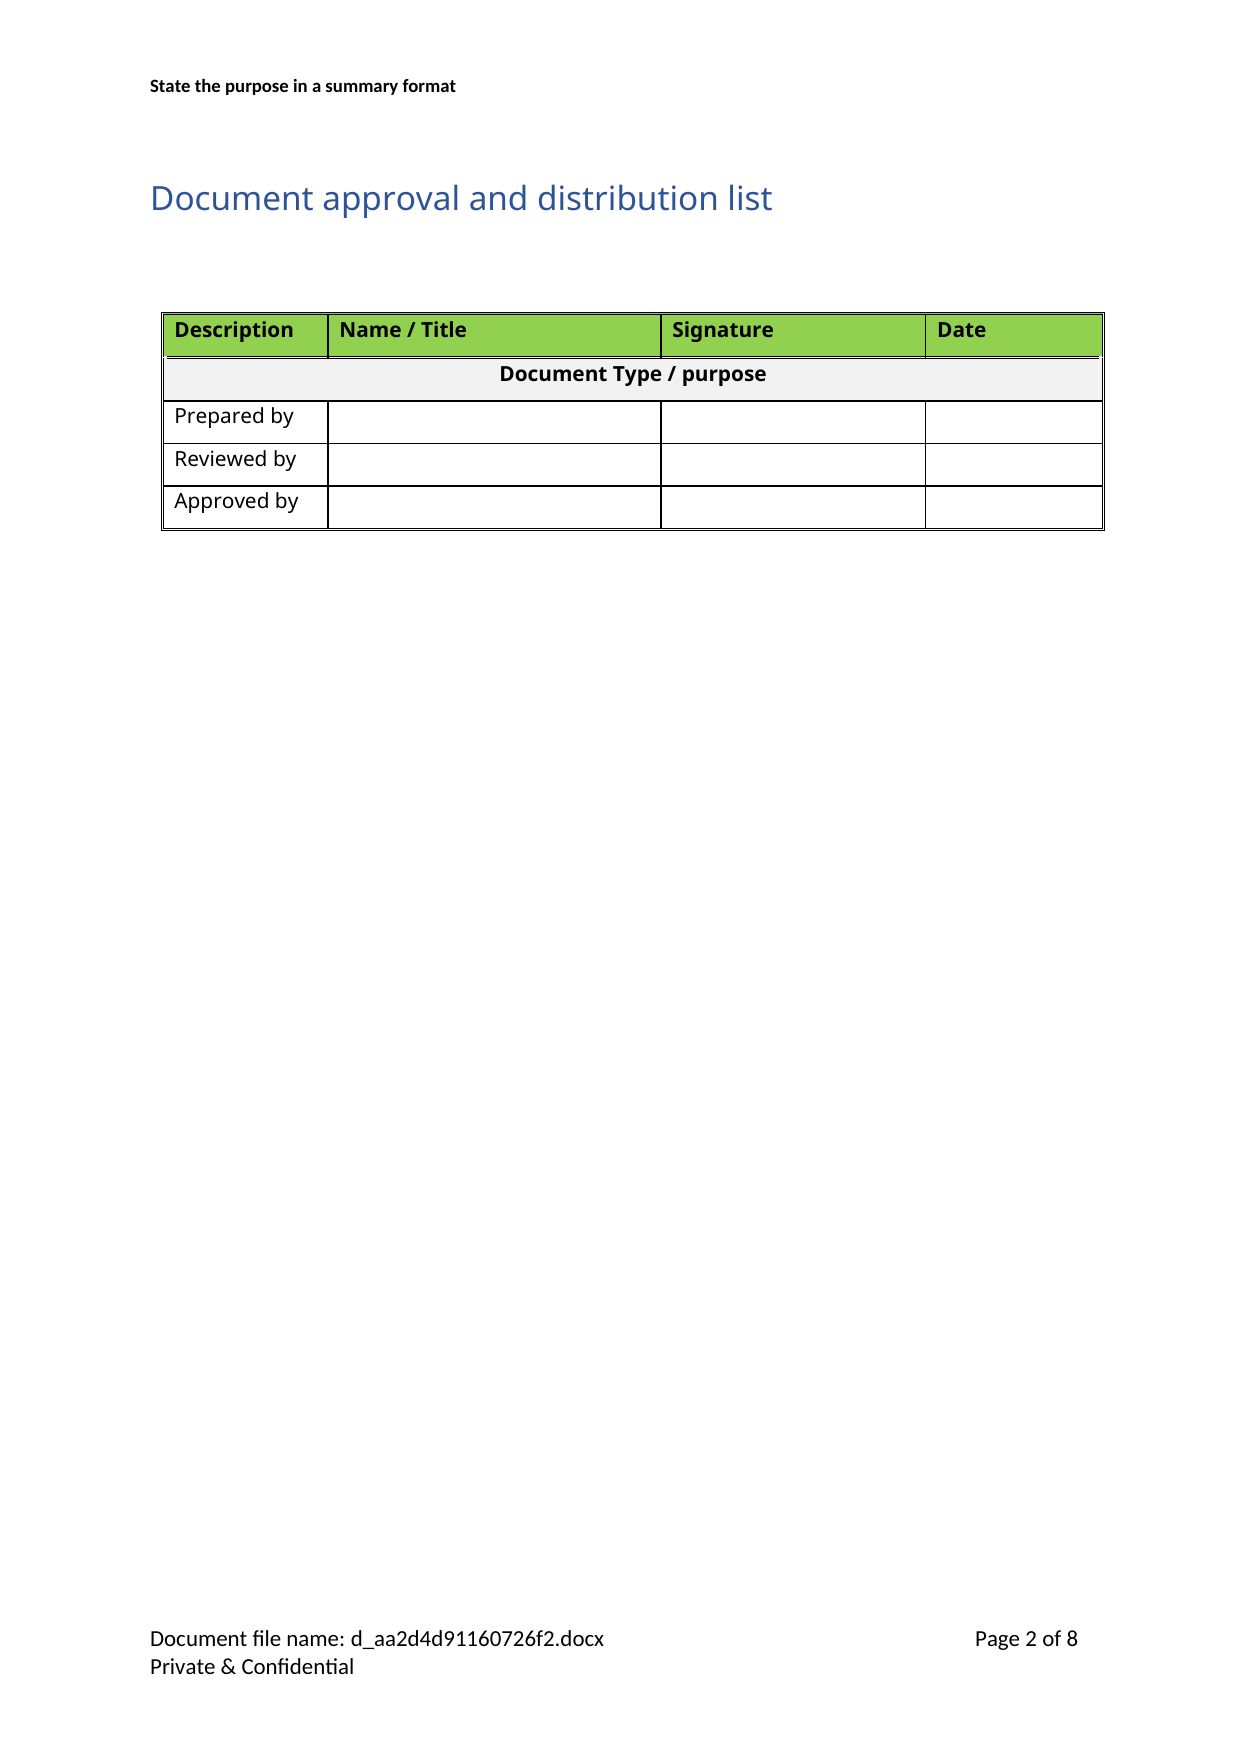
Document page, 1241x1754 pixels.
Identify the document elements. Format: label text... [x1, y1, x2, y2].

table_cell [926, 487, 1102, 527]
table_cell Reviewed by [164, 444, 327, 485]
table_header Signature [662, 315, 925, 356]
table_cell [662, 444, 925, 485]
table_header Name / Title [329, 315, 660, 356]
table_cell [926, 444, 1102, 485]
table_header Date [926, 315, 1102, 356]
table_cell [329, 444, 660, 485]
table_cell Approved by [164, 487, 327, 527]
table_header Description [164, 315, 327, 356]
table_cell [329, 487, 660, 527]
subtitle Document approval and distribution list [150, 175, 1090, 220]
table_cell [662, 402, 925, 442]
table_cell [926, 402, 1102, 442]
table_cell Document Type / purpose [164, 356, 1102, 400]
table_cell Prepared by [164, 402, 327, 442]
table_cell [662, 487, 925, 527]
table_cell [329, 402, 660, 442]
